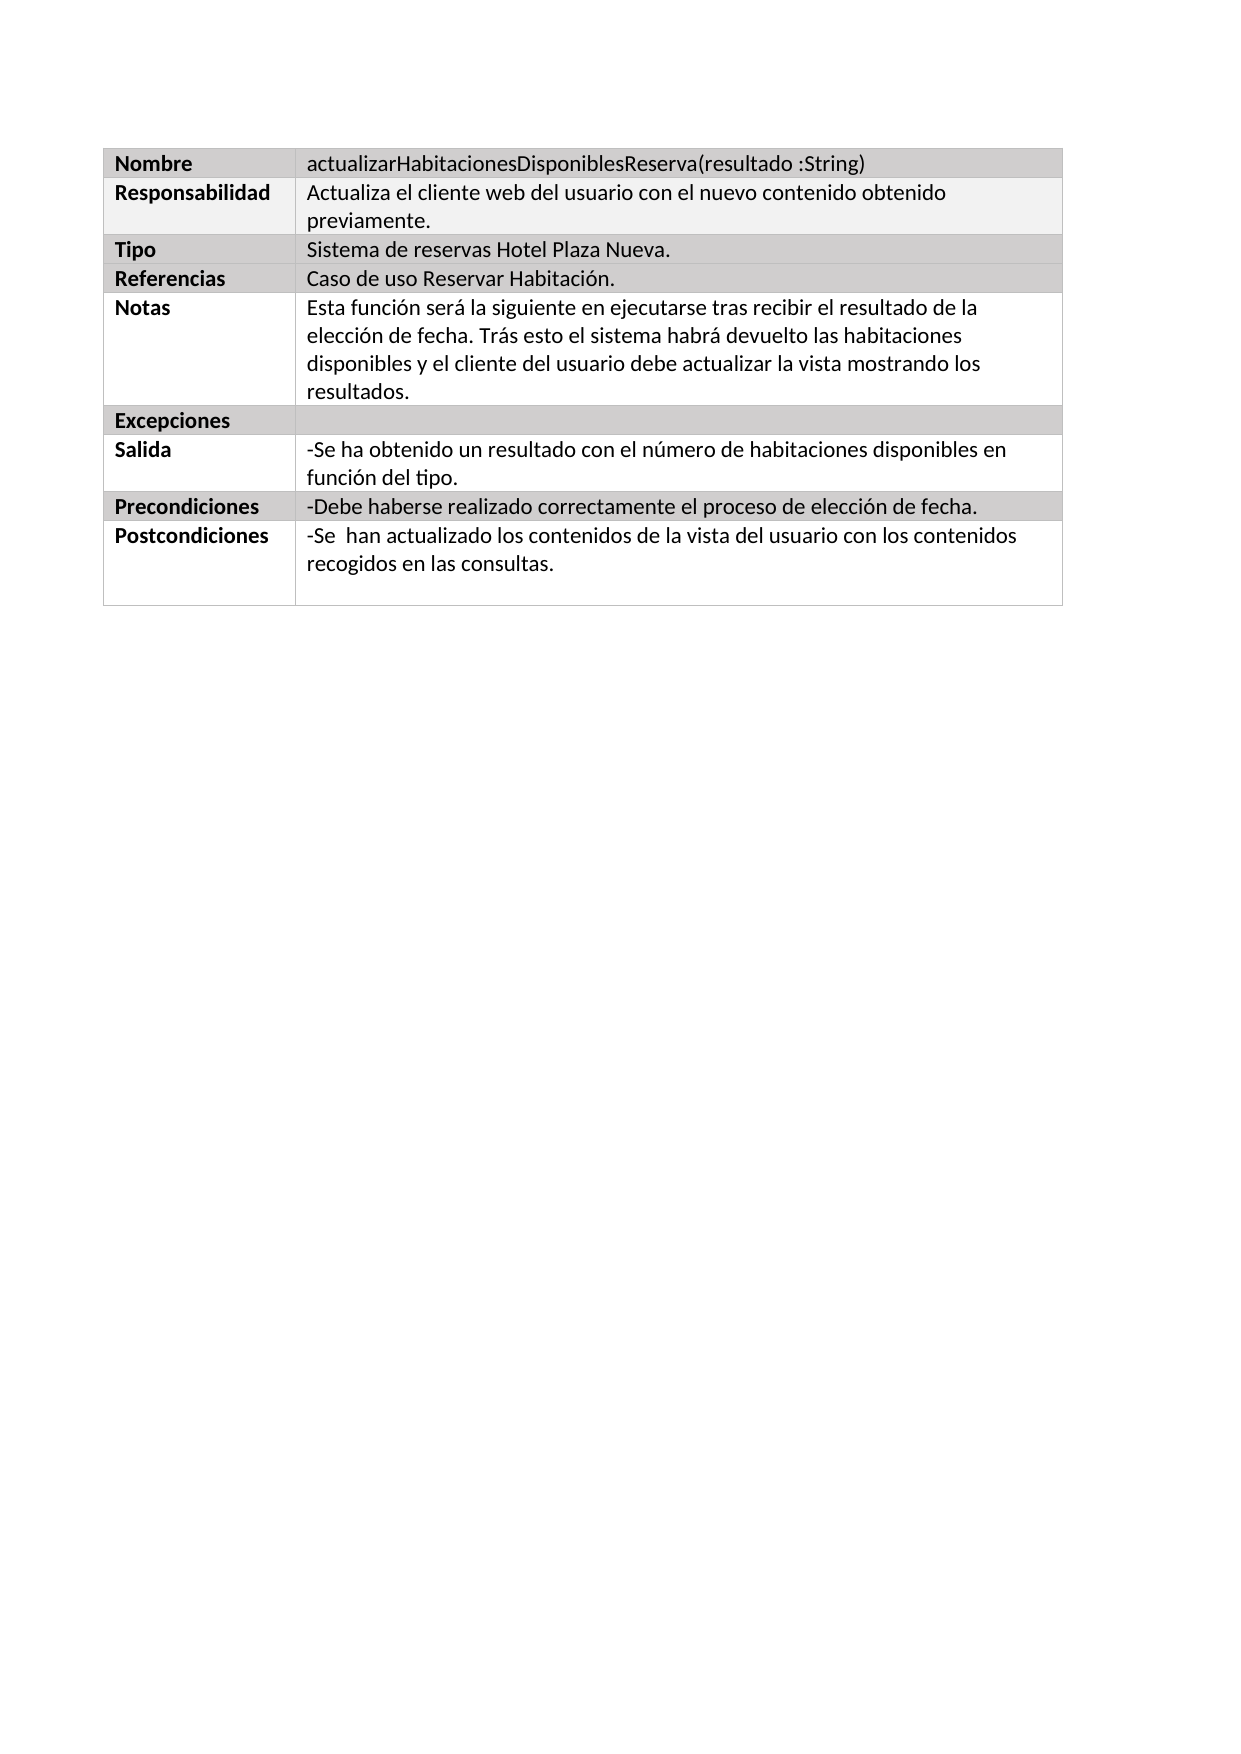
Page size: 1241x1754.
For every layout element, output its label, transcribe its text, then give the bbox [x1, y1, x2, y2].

table_cell Caso de uso Reservar Habitación. [296, 264, 1062, 292]
table_cell [296, 406, 1062, 434]
table_cell -Se ha obtenido un resultado con el número de habitaciones disponibles en función del tipo. [296, 435, 1062, 491]
table_cell -Debe haberse realizado correctamente el proceso de elección de fecha. [296, 492, 1062, 520]
table_cell Responsabilidad [104, 178, 295, 234]
table_cell -Se han actualizado los contenidos de la vista del usuario con los contenidos recogidos en las consultas. [296, 521, 1062, 605]
table_header actualizarHabitacionesDisponiblesReserva(resultado :String) [296, 149, 1062, 177]
table_cell Tipo [104, 235, 295, 263]
table_cell Referencias [104, 264, 295, 292]
table_cell Excepciones [104, 406, 295, 434]
table_cell Salida [104, 435, 295, 491]
table_cell Esta función será la siguiente en ejecutarse tras recibir el resultado de la elección de fecha. Trás esto el sistema habrá devuelto las habitaciones disponibles y el cliente del usuario debe actualizar la vista mostrando los resultados. [296, 293, 1062, 405]
table_cell Sistema de reservas Hotel Plaza Nueva. [296, 235, 1062, 263]
table_cell Notas [104, 293, 295, 405]
table_header Nombre [104, 149, 295, 177]
table_cell Precondiciones [104, 492, 295, 520]
table_cell Postcondiciones [104, 521, 295, 605]
table_cell Actualiza el cliente web del usuario con el nuevo contenido obtenido previamente. [296, 178, 1062, 234]
